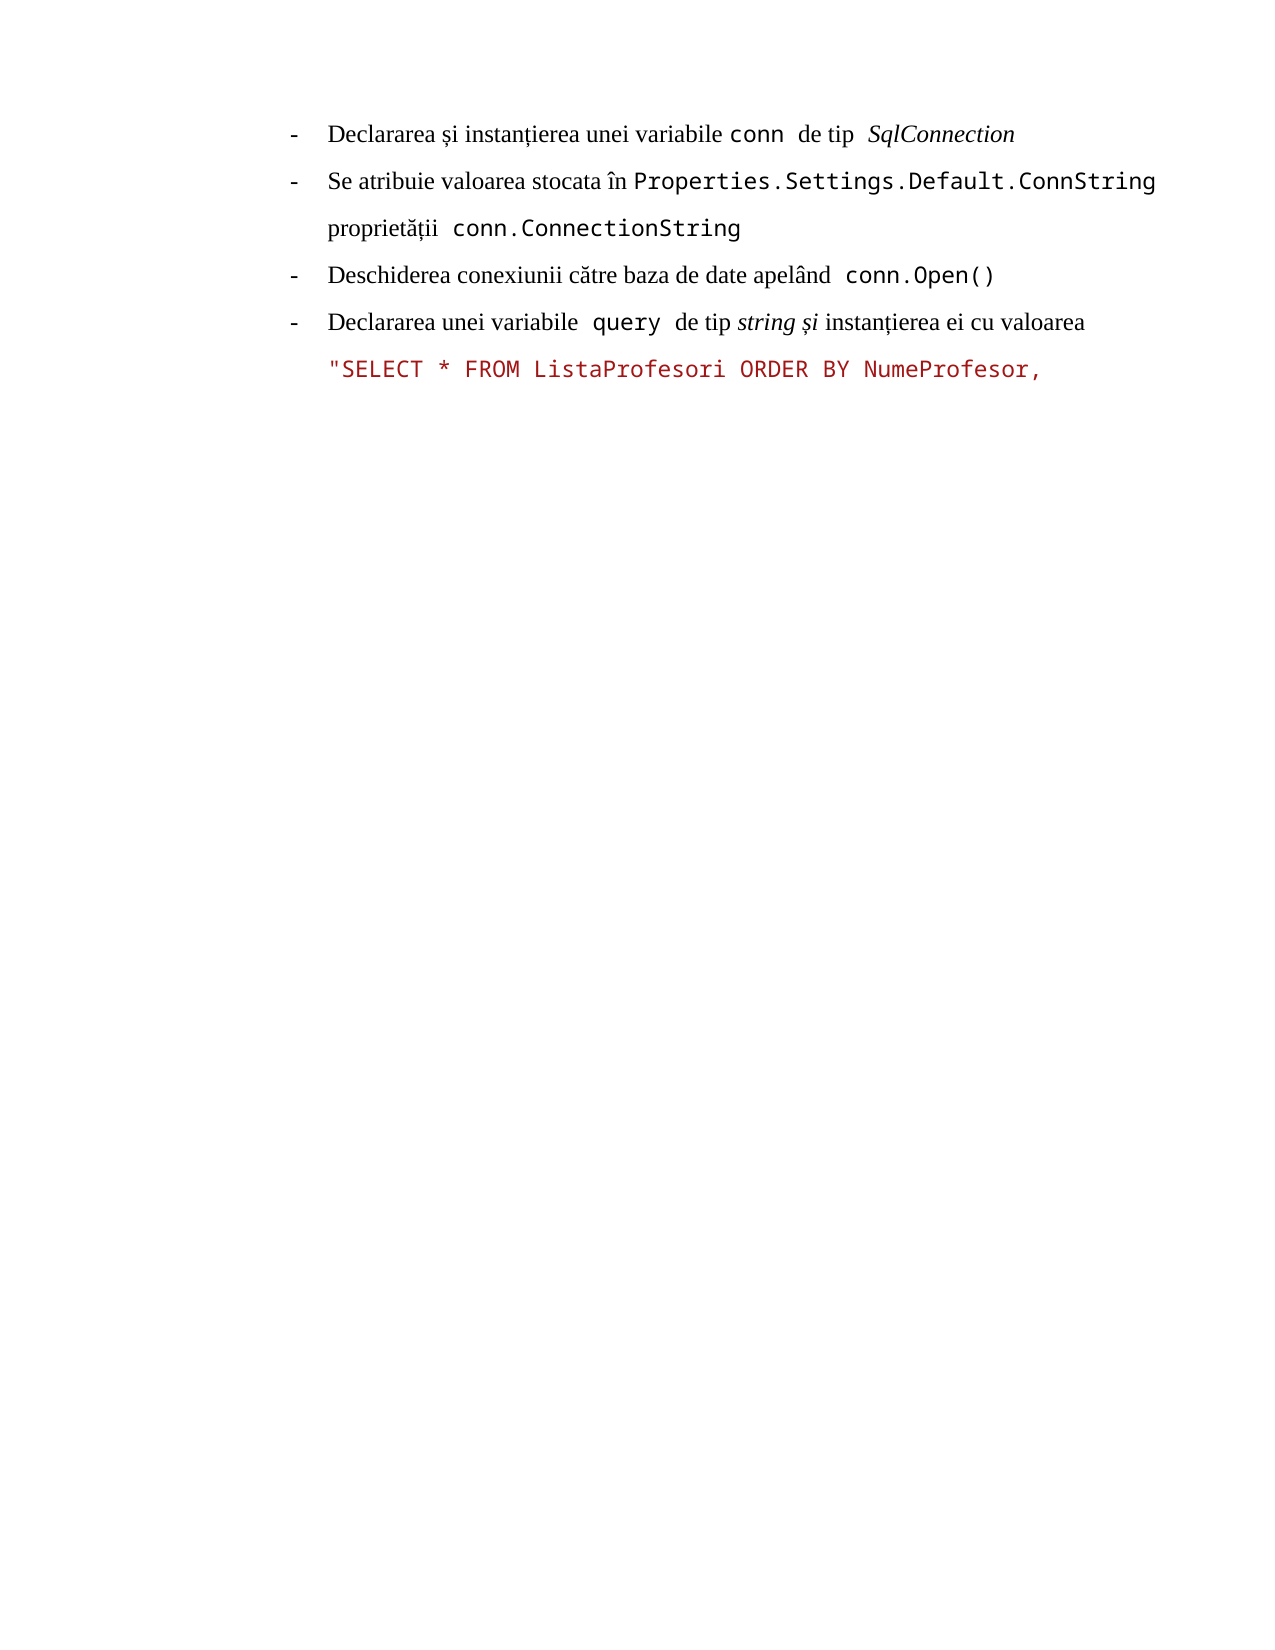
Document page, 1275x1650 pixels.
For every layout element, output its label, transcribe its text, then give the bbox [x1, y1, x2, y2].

list Declararea și instanțierea unei variabile conn de tip SqlConnection [290, 118, 1186, 149]
list Se atribuie valoarea stocata în Properties.Settings.Default.ConnString proprietății conn.ConnectionString [290, 165, 1186, 243]
list Deschiderea conexiunii către baza de date apelând conn.Open() [290, 259, 1186, 290]
list Declararea unei variabile query de tip string și instanțierea ei cu valoarea "SELECT * FROM ListaProfesori ORDER BY NumeProfesor, PrenumeProfesor " care în limbaj SQL interoghează tabela ListaProfesori din baza de date și extrage toate informațiile (Id, Nume, Prenume) despre profesorii existenți, ordonându-i mai întâi după NumeProfesor apoi după PrenumeProfesor [290, 306, 1186, 384]
